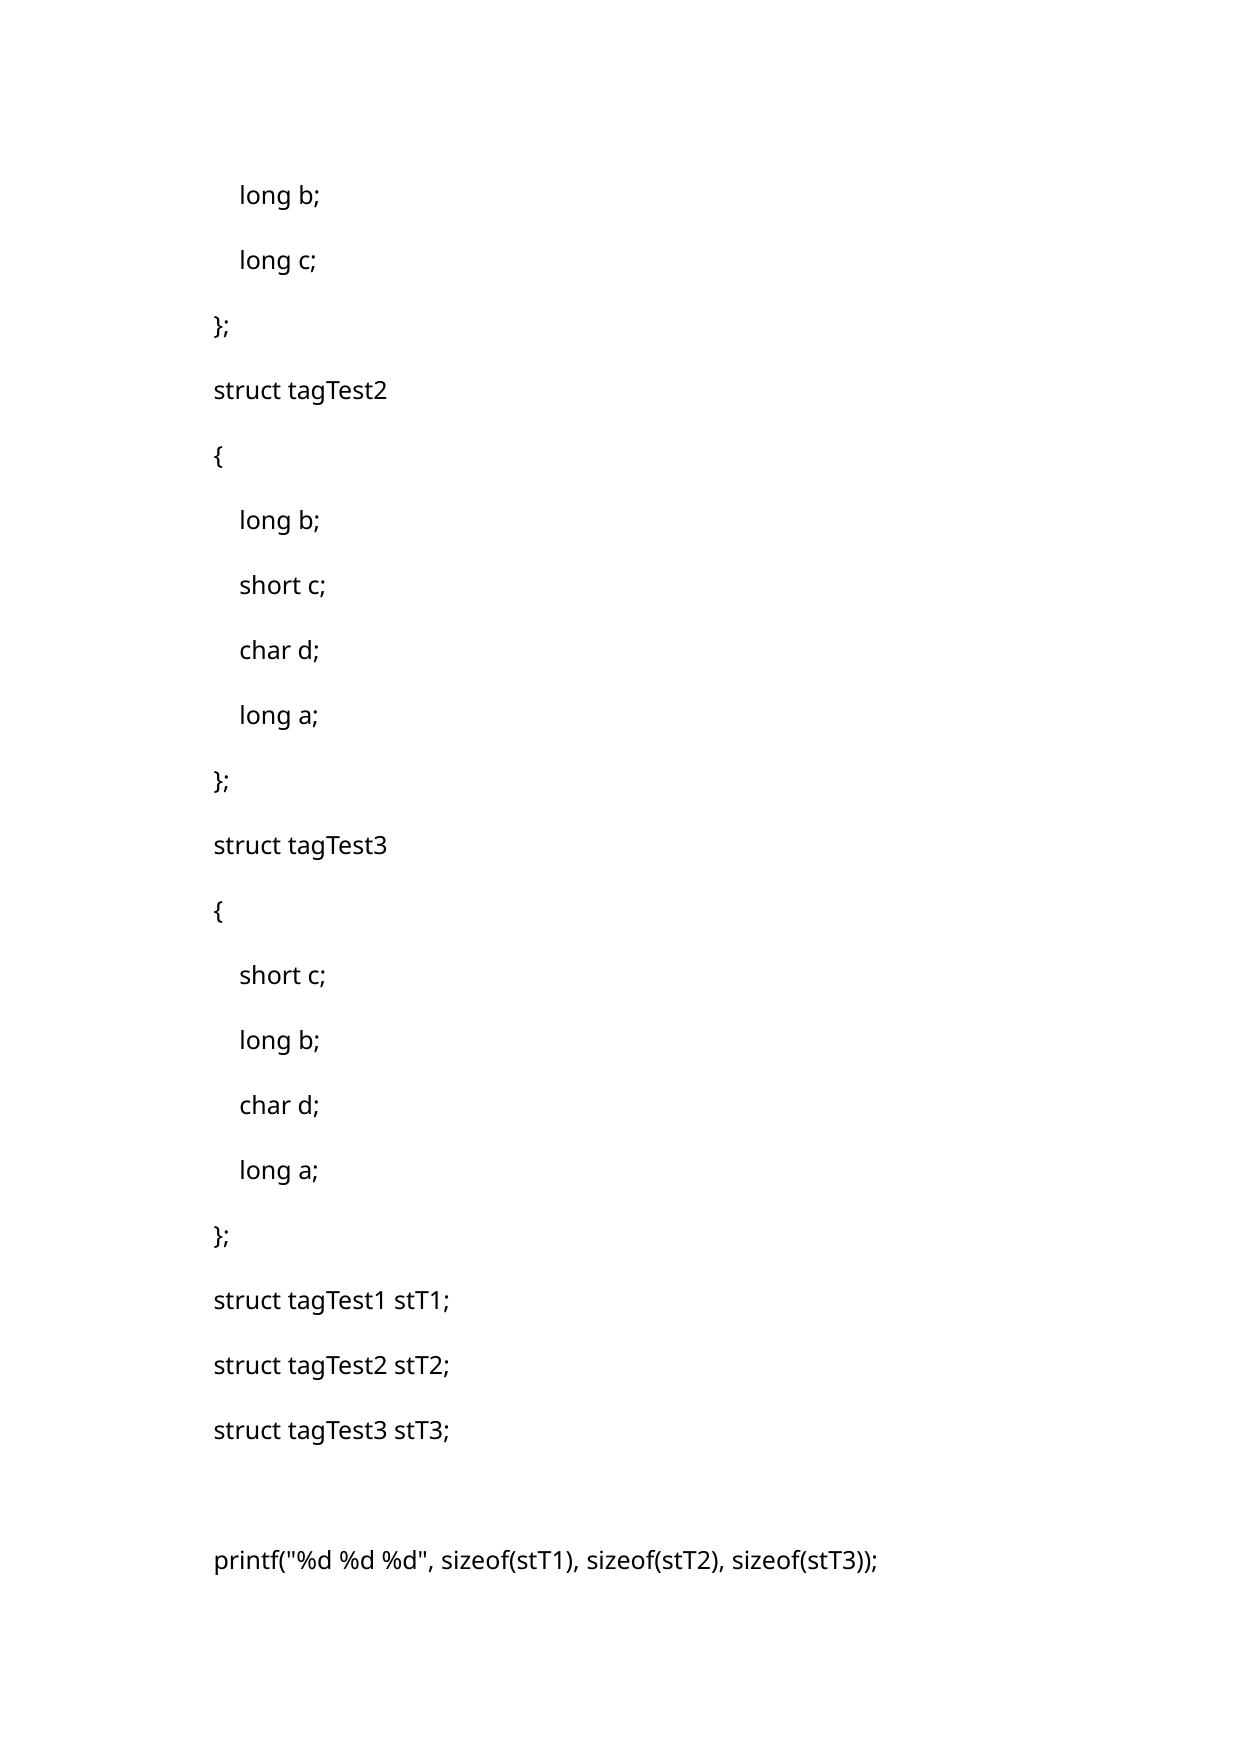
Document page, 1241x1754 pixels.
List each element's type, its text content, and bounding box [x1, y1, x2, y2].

text struct tagTest2 stT2; [187, 1332, 1053, 1397]
text struct tagTest3 [187, 812, 1053, 877]
text long b; [187, 487, 1053, 552]
text { [187, 422, 1053, 487]
text struct tagTest2 [187, 357, 1053, 422]
text long a; [187, 682, 1053, 747]
text }; [187, 1202, 1053, 1267]
text long a; [187, 1137, 1053, 1202]
text long b; [187, 162, 1053, 227]
text long c; [187, 227, 1053, 292]
text short c; [187, 552, 1053, 617]
text }; [187, 292, 1053, 357]
text printf("%d %d %d", sizeof(stT1), sizeof(stT2), sizeof(stT3)); [187, 1527, 1053, 1592]
text struct tagTest3 stT3; [187, 1397, 1053, 1462]
text { [187, 877, 1053, 942]
text long b; [187, 1007, 1053, 1072]
text short c; [187, 942, 1053, 1007]
text struct tagTest1 stT1; [187, 1267, 1053, 1332]
text char d; [187, 617, 1053, 682]
text char d; [187, 1072, 1053, 1137]
text }; [187, 747, 1053, 812]
